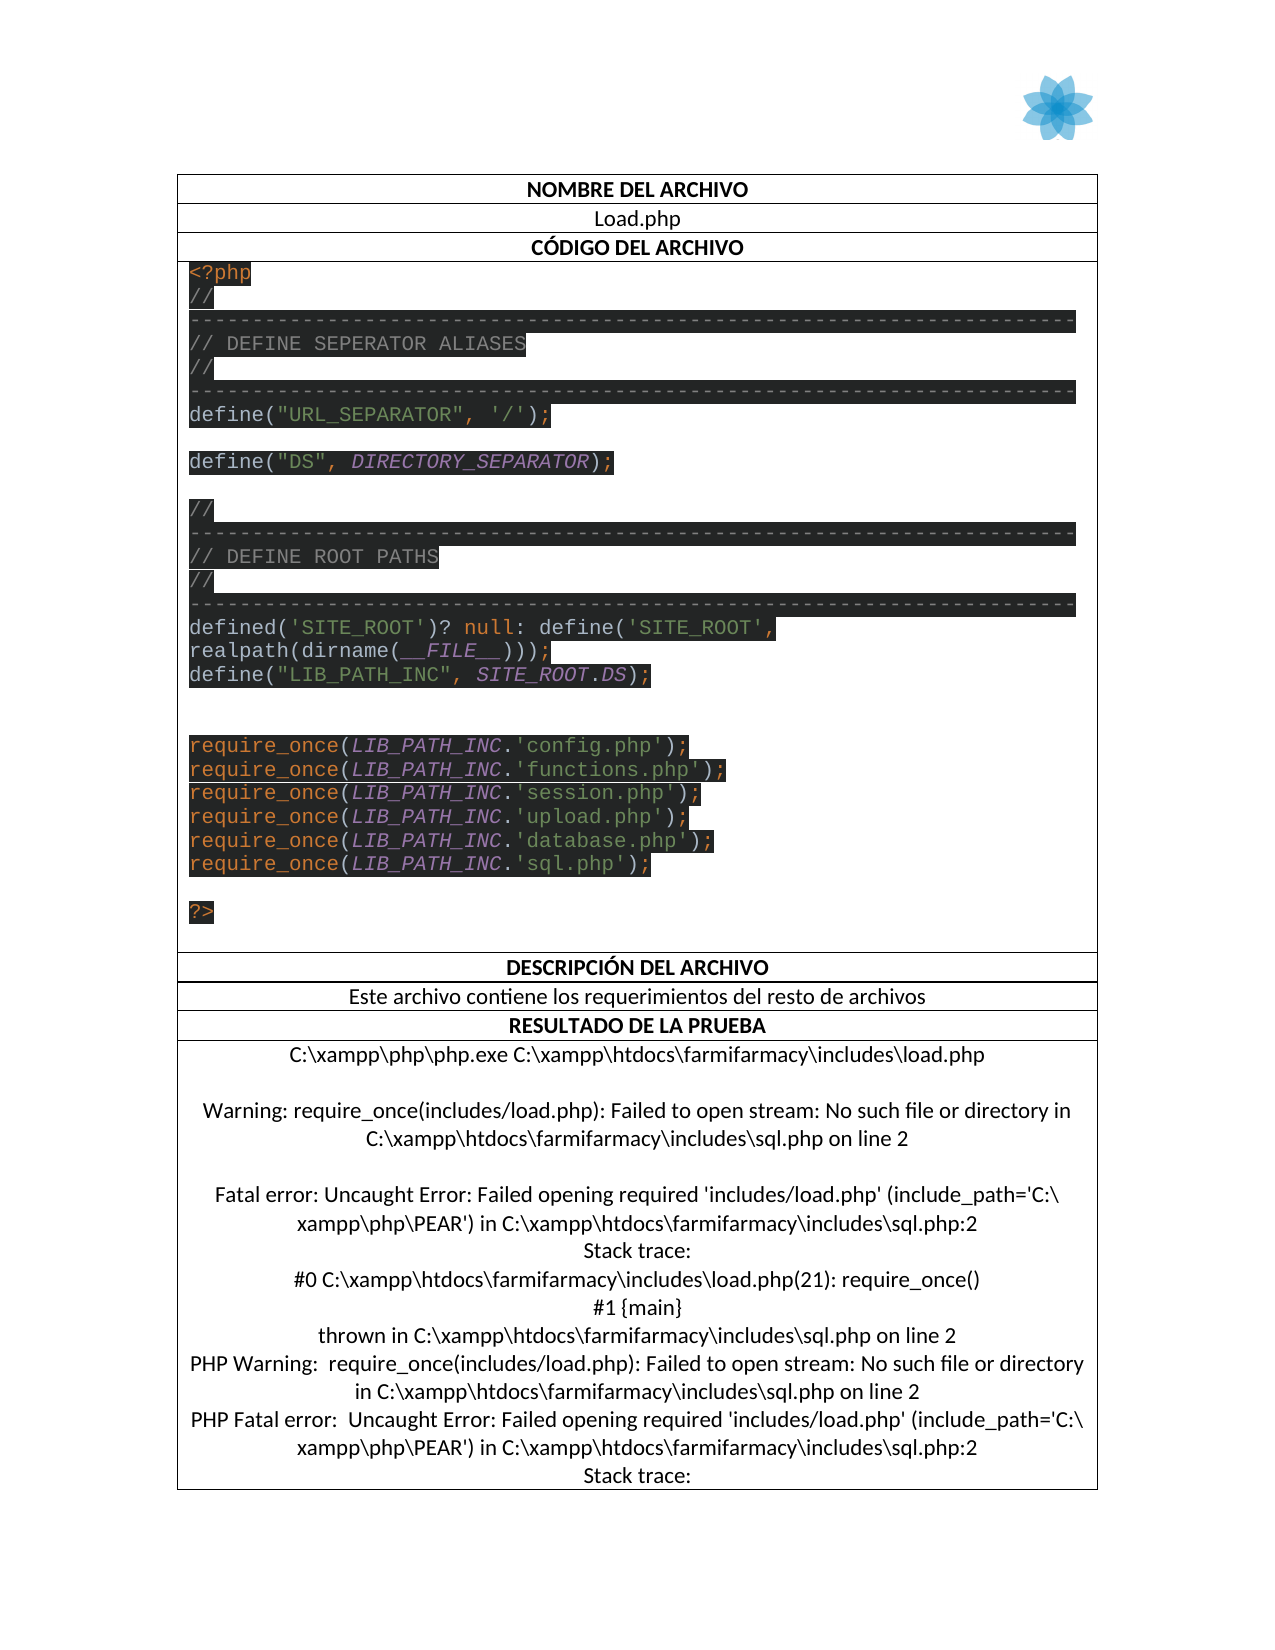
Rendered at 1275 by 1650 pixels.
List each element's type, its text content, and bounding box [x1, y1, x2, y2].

table_cell RESULTADO DE LA PRUEBA [178, 1011, 1097, 1039]
table_cell CÓDIGO DEL ARCHIVO [178, 233, 1097, 261]
table_cell <?php // ----------------------------------------------------------------------- // DEFINE SEPERATOR ALIASES // ----------------------------------------------------------------------- define("URL_SEPARATOR", '/'); define("DS", DIRECTORY_SEPARATOR); // ----------------------------------------------------------------------- // DEFINE ROOT PATHS // ----------------------------------------------------------------------- defined('SITE_ROOT')? null: define('SITE_ROOT', realpath(dirname(__FILE__))); define("LIB_PATH_INC", SITE_ROOT.DS); require_once(LIB_PATH_INC.'config.php'); require_once(LIB_PATH_INC.'functions.php'); require_once(LIB_PATH_INC.'session.php'); require_once(LIB_PATH_INC.'upload.php'); require_once(LIB_PATH_INC.'database.php'); require_once(LIB_PATH_INC.'sql.php'); ?> [178, 262, 1097, 952]
table_cell DESCRIPCIÓN DEL ARCHIVO [178, 953, 1097, 981]
table_header NOMBRE DEL ARCHIVO [178, 175, 1097, 203]
picture [1015, 73, 1098, 140]
table_cell Load.php [178, 204, 1097, 232]
table_cell Este archivo contiene los requerimientos del resto de archivos [178, 983, 1097, 1010]
